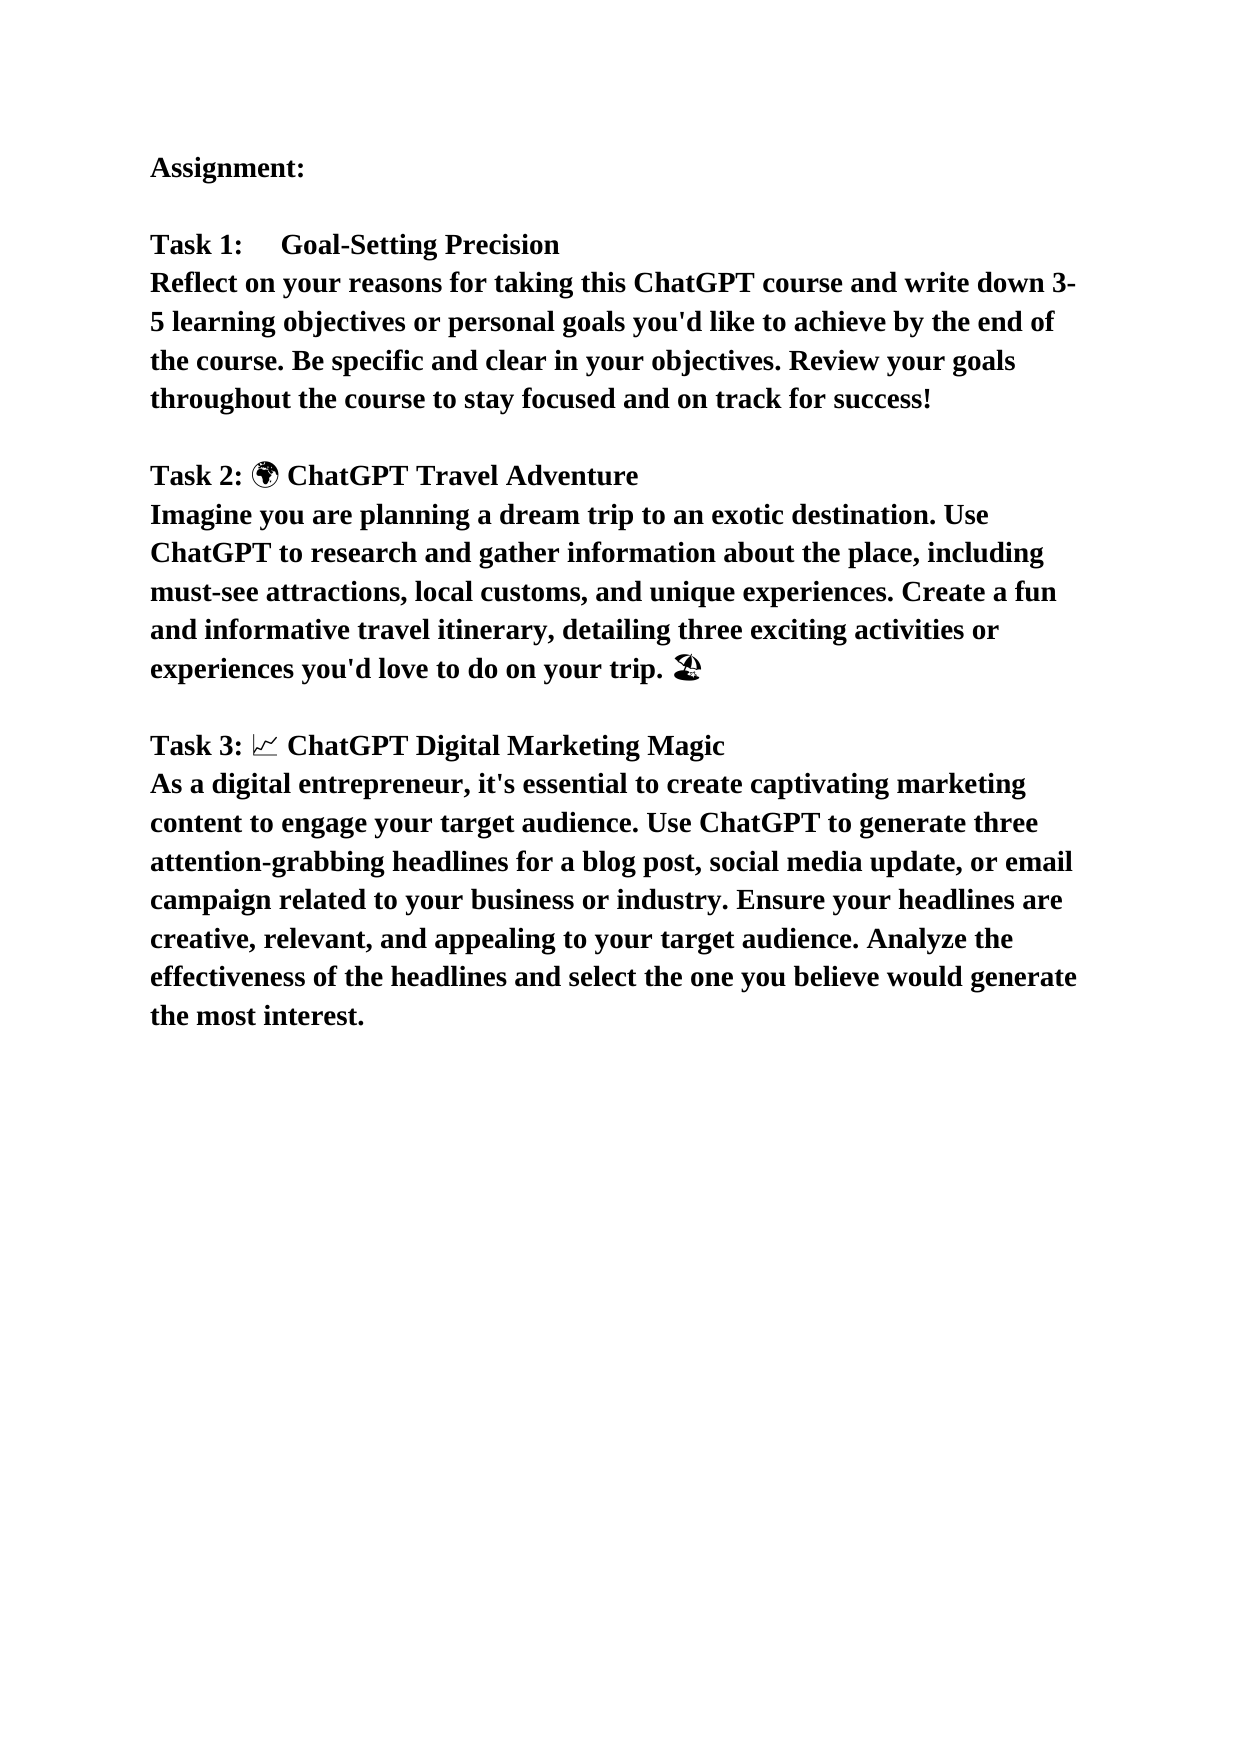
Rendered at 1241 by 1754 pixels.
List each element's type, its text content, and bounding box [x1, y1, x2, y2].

text As a digital entrepreneur, it's essential to create captivating marketing content to engage your target audience. Use ChatGPT to generate three attention-grabbing headlines for a blog post, social media update, or email campaign related to your business or industry. Ensure your headlines are creative, relevant, and appealing to your target audience. Analyze the effectiveness of the headlines and select the one you believe would generate the most interest. 🎯 [150, 767, 1090, 1031]
text Imagine you are planning a dream trip to an exotic destination. Use ChatGPT to research and gather information about the place, including must-see attractions, local customs, and unique experiences. Create a fun and informative travel itinerary, detailing three exciting activities or experiences you'd love to do on your trip. 🏖️ [150, 497, 1090, 684]
text Reflect on your reasons for taking this ChatGPT course and write down 3-5 learning objectives or personal goals you'd like to achieve by the end of the course. Be specific and clear in your objectives. Review your goals throughout the course to stay focused and on track for success! 🏹 [150, 266, 1090, 415]
text Assignment: [150, 150, 1090, 183]
text Task 2: 🌍 ChatGPT Travel Adventure [150, 458, 1090, 492]
text Task 3: 📈 ChatGPT Digital Marketing Magic [150, 728, 1090, 762]
text Task 1: 🎯 Goal-Setting Precision [150, 227, 1090, 261]
